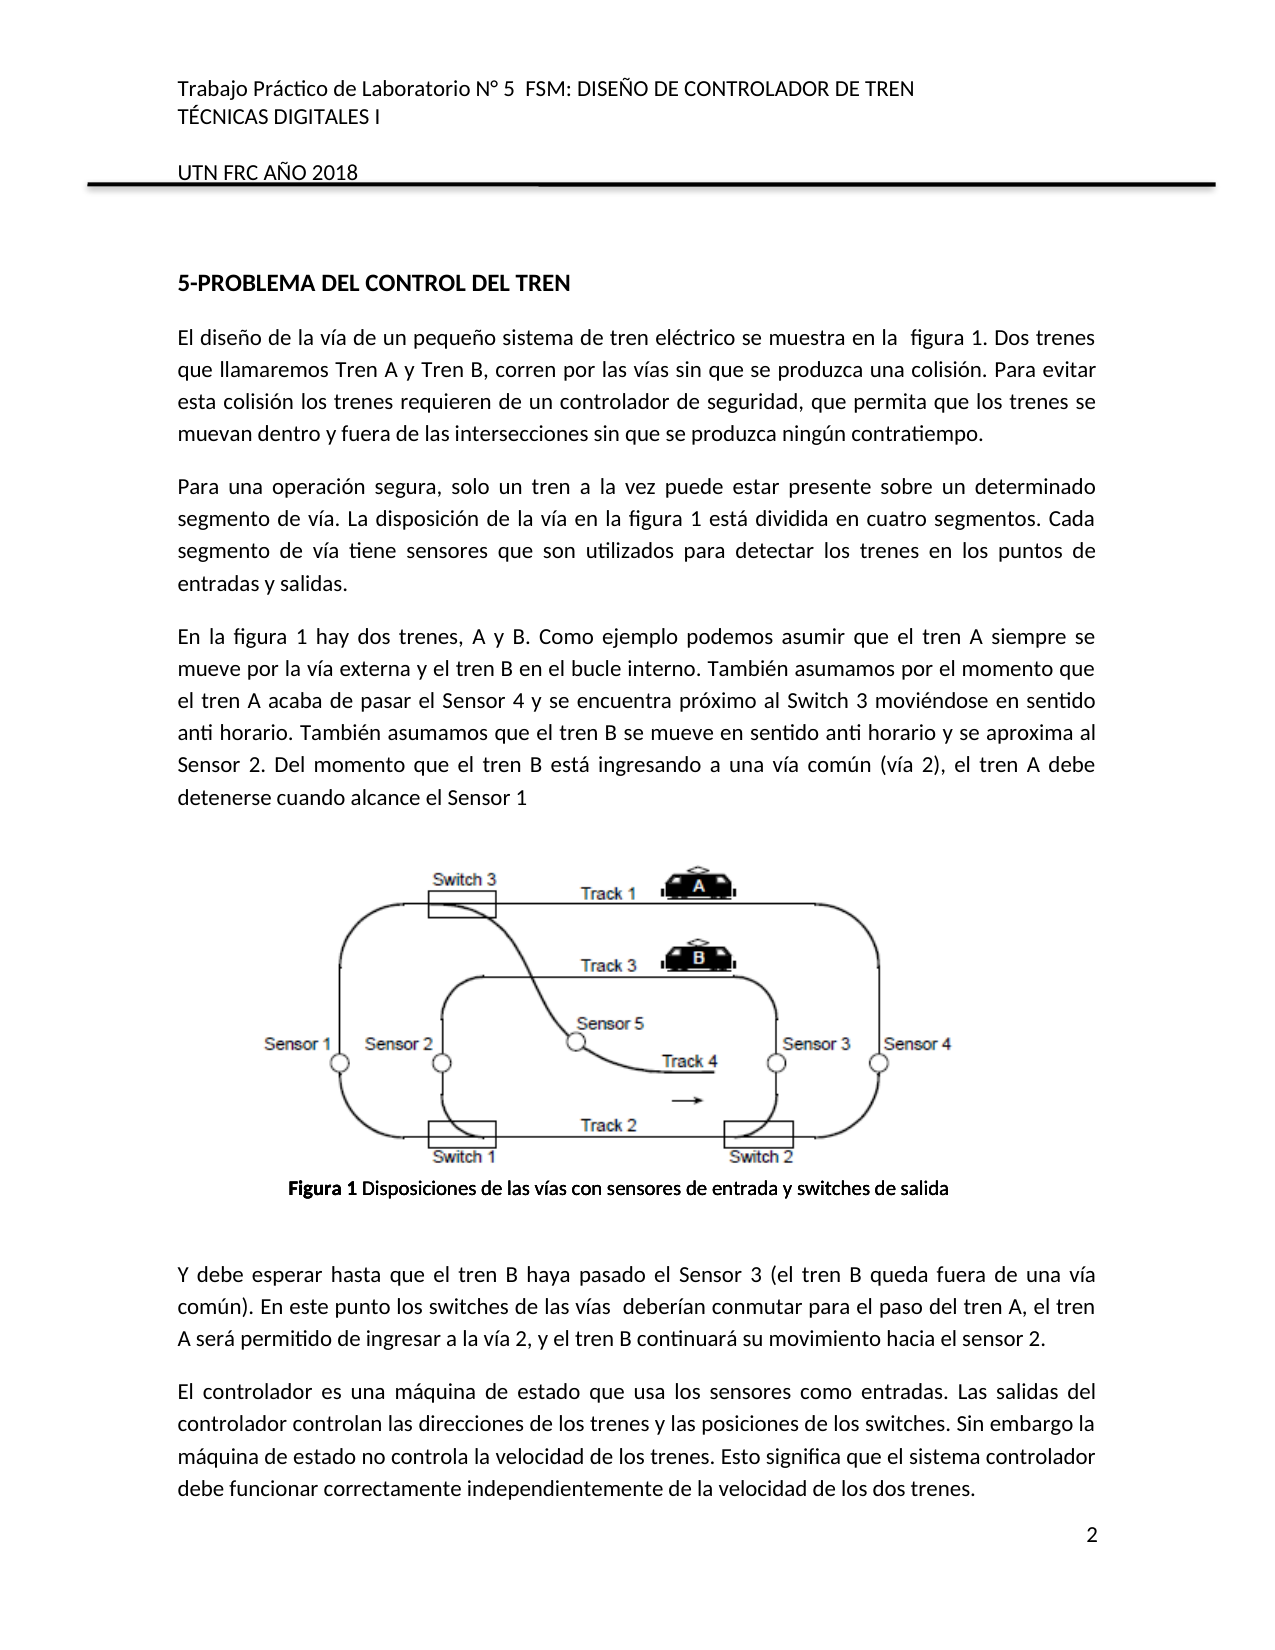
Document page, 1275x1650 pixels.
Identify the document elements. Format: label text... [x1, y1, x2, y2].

text El controlador es una máquina de estado que usa los sensores como entradas. Las salidas del controlador controlan las direcciones de los trenes y las posiciones de los switches. Sin embargo la máquina de estado no controla la velocidad de los trenes. Esto significa que el sistema controlador debe funcionar correctamente independientemente de la velocidad de los dos trenes. [177, 1377, 1098, 1502]
text En la figura 1 hay dos trenes, A y B. Como ejemplo podemos asumir que el tren A siempre se mueve por la vía externa y el tren B en el bucle interno. También asumamos por el momento que el tren A acaba de pasar el Sensor 4 y se encuentra próximo al Switch 3 moviéndose en sentido anti horario. También asumamos que el tren B se mueve en sentido anti horario y se aproxima al Sensor 2. Del momento que el tren B está ingresando a una vía común (vía 2), el tren A debe detenerse cuando alcance el Sensor 1 [177, 622, 1098, 811]
text Para una operación segura, solo un tren a la vez puede estar presente sobre un determinado segmento de vía. La disposición de la vía en la figura 1 está dividida en cuatro segmentos. Cada segmento de vía tiene sensores que son utilizados para detectar los trenes en los puntos de entradas y salidas. [177, 472, 1098, 597]
picture [242, 842, 982, 1210]
text 5-PROBLEMA DEL CONTROL DEL TREN [177, 267, 1098, 297]
text El diseño de la vía de un pequeño sistema de tren eléctrico se muestra en la figura 1. Dos trenes que llamaremos Tren A y Tren B, corren por las vías sin que se produzca una colisión. Para evitar esta colisión los trenes requieren de un controlador de seguridad, que permita que los trenes se muevan dentro y fuera de las intersecciones sin que se produzca ningún contratiempo. [177, 323, 1098, 447]
text Y debe esperar hasta que el tren B haya pasado el Sensor 3 (el tren B queda fuera de una vía común). En este punto los switches de las vías deberían conmutar para el paso del tren A, el tren A será permitido de ingresar a la vía 2, y el tren B continuará su movimiento hacia el sensor 2. [177, 1260, 1098, 1352]
